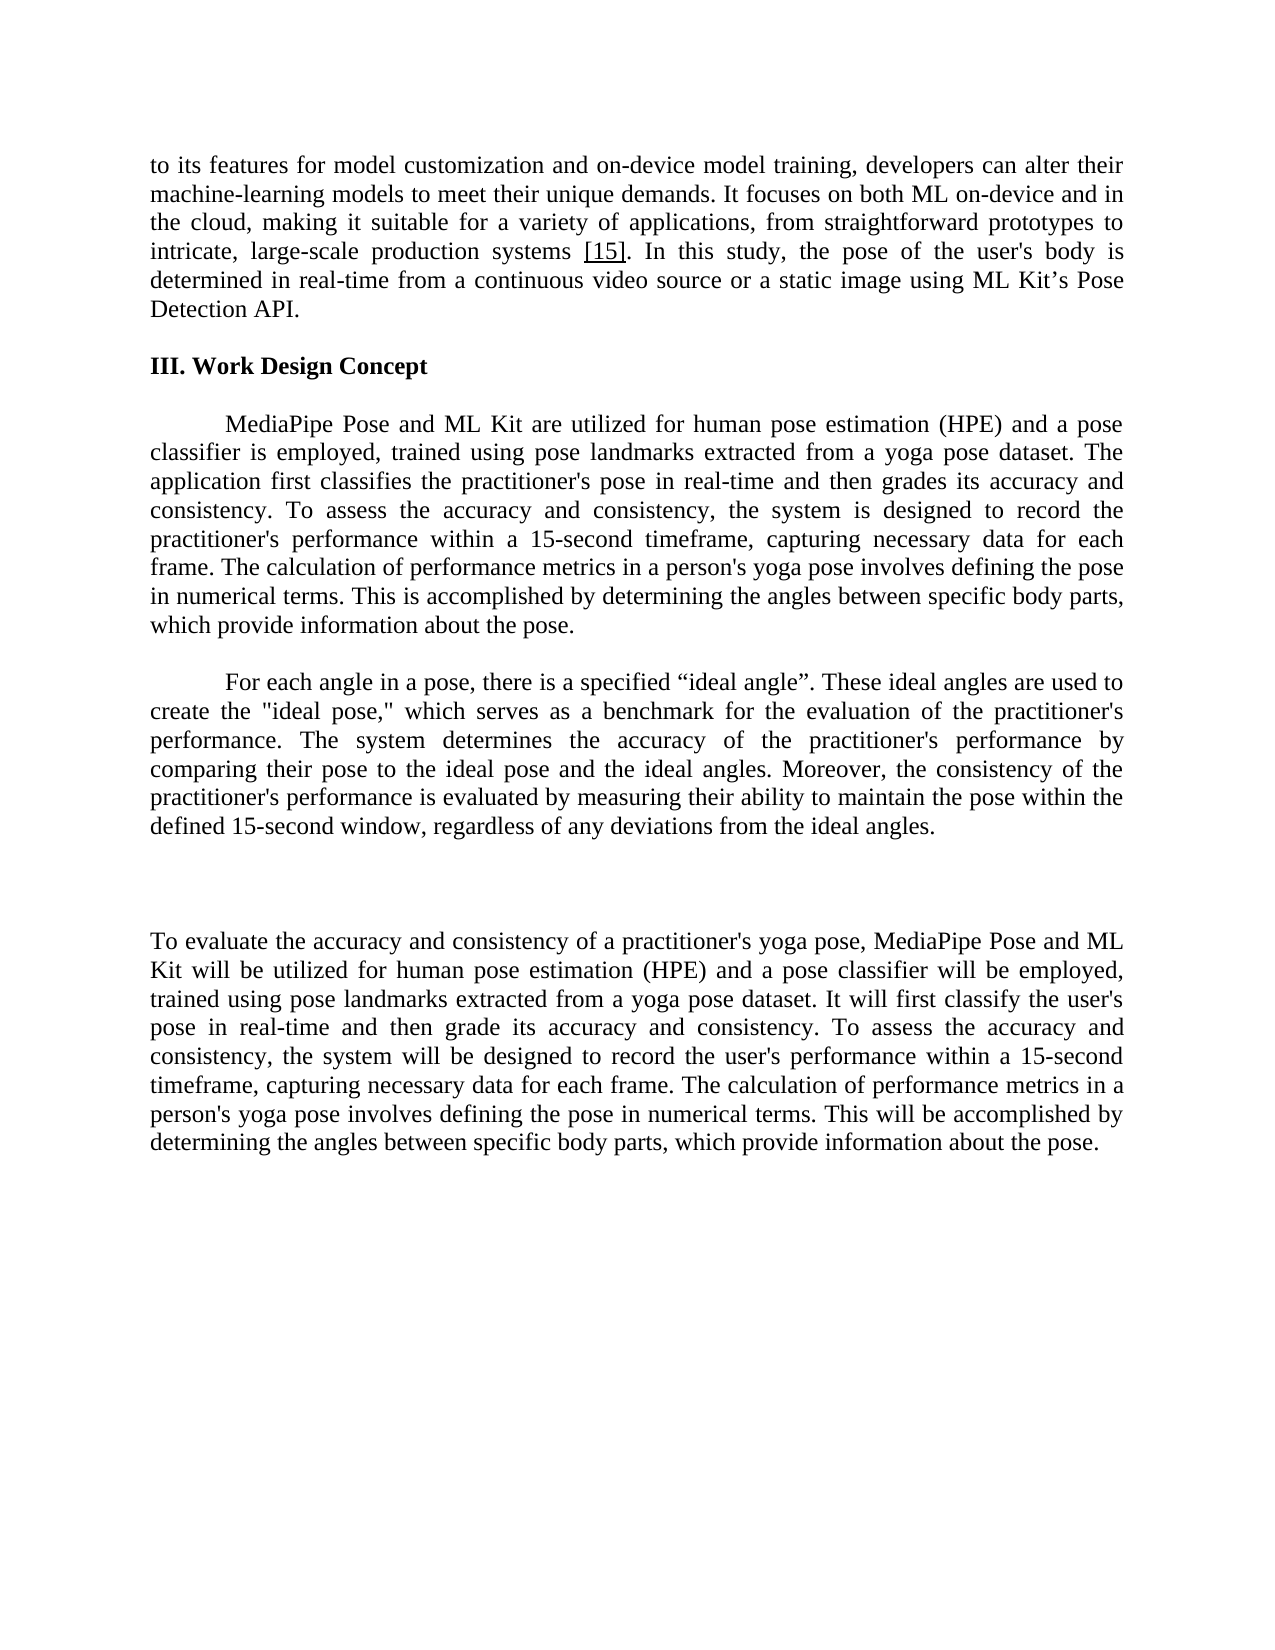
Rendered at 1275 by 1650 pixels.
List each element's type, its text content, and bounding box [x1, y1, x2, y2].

text To evaluate the accuracy and consistency of a practitioner's yoga pose, MediaPipe Pose and ML Kit will be utilized for human pose estimation (HPE) and a pose classifier will be employed, trained using pose landmarks extracted from a yoga pose dataset. It will first classify the user's pose in real-time and then grade its accuracy and consistency. To assess the accuracy and consistency, the system will be designed to record the user's performance within a 15-second timeframe, capturing necessary data for each frame. The calculation of performance metrics in a person's yoga pose involves defining the pose in numerical terms. This will be accomplished by determining the angles between specific body parts, which provide information about the pose. [150, 926, 1125, 1156]
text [150, 150, 1125, 322]
text MediaPipe Pose and ML Kit are utilized for human pose estimation (HPE) and a pose classifier is employed, trained using pose landmarks extracted from a yoga pose dataset. The application first classifies the practitioner's pose in real-time and then grades its accuracy and consistency. To assess the accuracy and consistency, the system is designed to record the practitioner's performance within a 15-second timeframe, capturing necessary data for each frame. The calculation of performance metrics in a person's yoga pose involves defining the pose in numerical terms. This is accomplished by determining the angles between specific body parts, which provide information about the pose. [150, 409, 1125, 639]
text III. Work Design Concept [150, 351, 1125, 380]
text For each angle in a pose, there is a specified “ideal angle”. These ideal angles are used to create the "ideal pose," which serves as a benchmark for the evaluation of the practitioner's performance. The system determines the accuracy of the practitioner's performance by comparing their pose to the ideal pose and the ideal angles. Moreover, the consistency of the practitioner's performance is evaluated by measuring their ability to maintain the pose within the defined 15-second window, regardless of any deviations from the ideal angles. [150, 667, 1125, 840]
